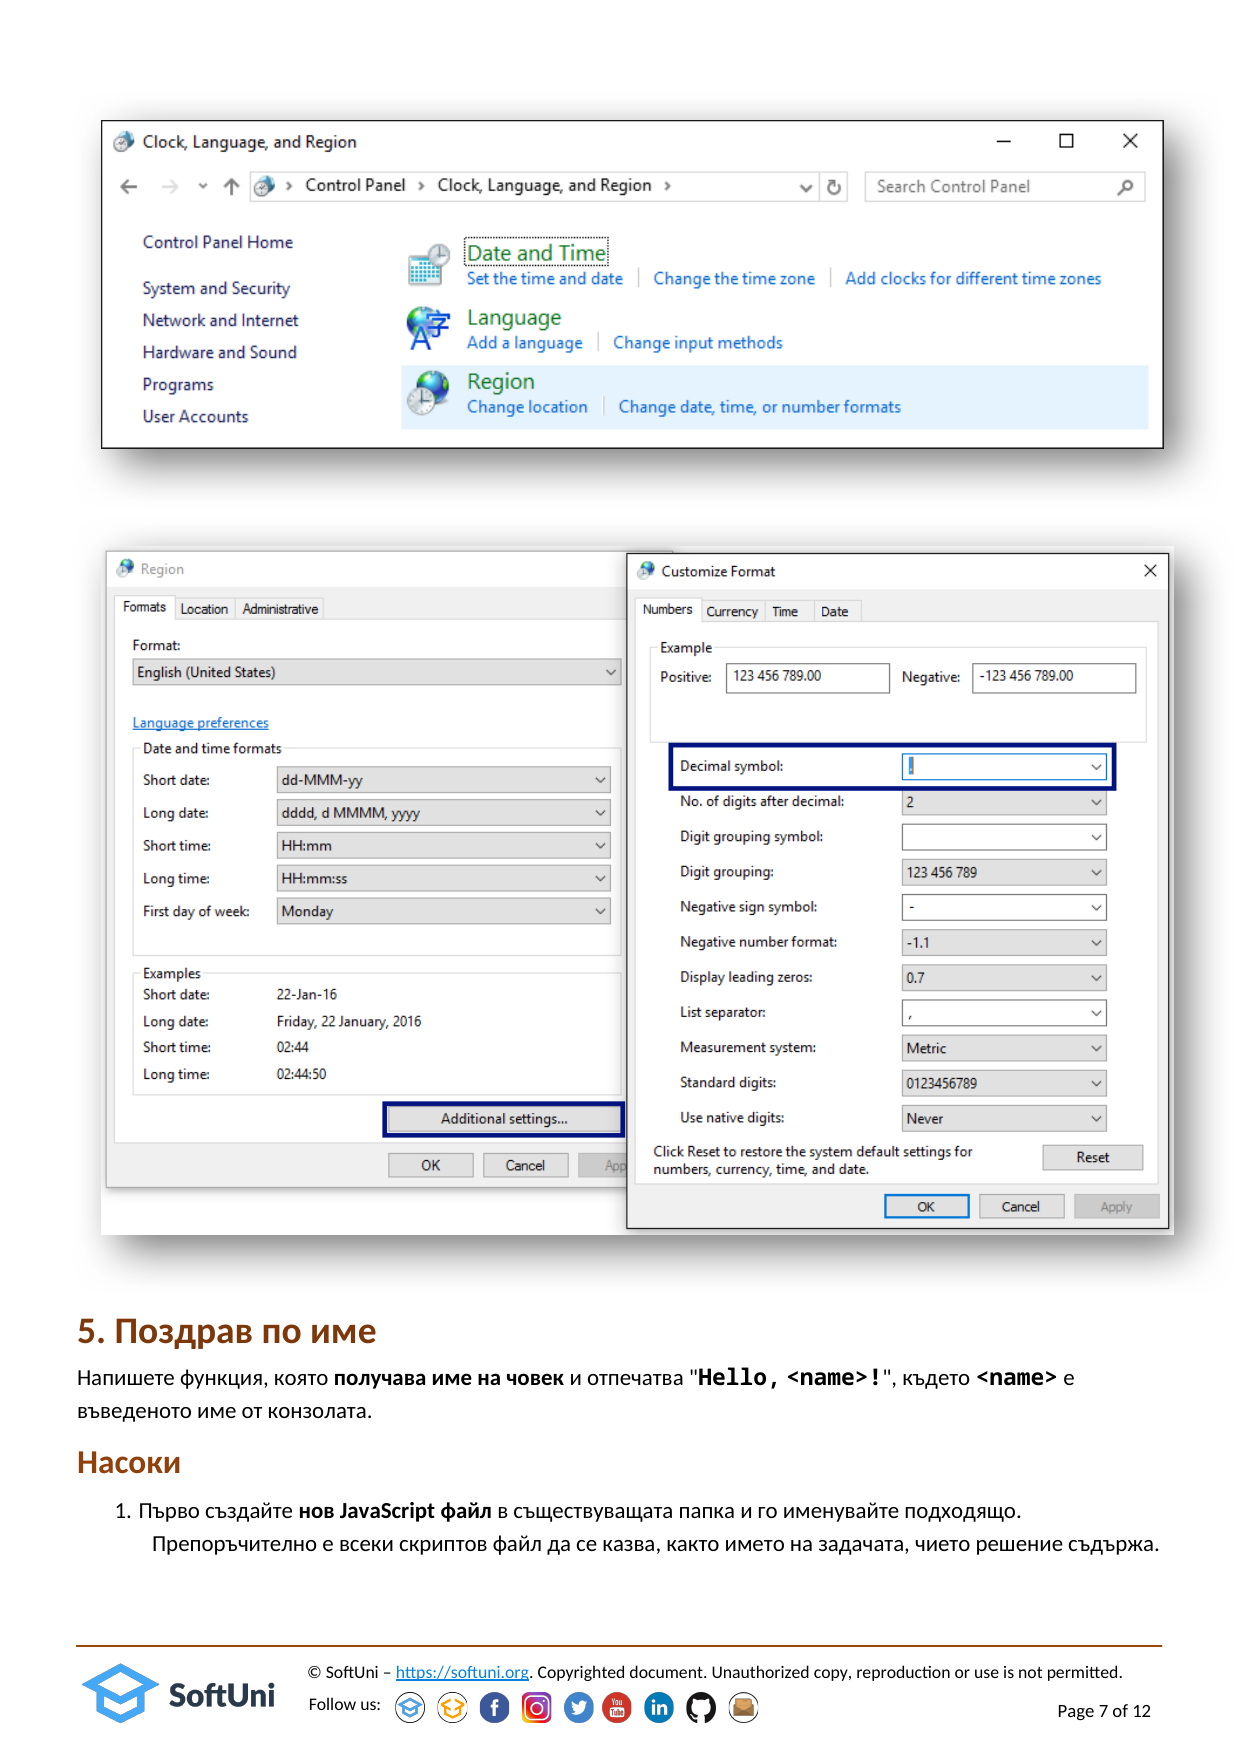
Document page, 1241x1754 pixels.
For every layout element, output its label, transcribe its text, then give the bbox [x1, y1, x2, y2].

picture [564, 1692, 594, 1723]
text Напишете функция, която получава име на човек и отпечатва "Hello, <name>!", където <name> е въведеното име от конзолата. [77, 1361, 1163, 1425]
list Първо създайте нов JavaScript файл в съществуващата папка и го именувайте подходящо. Препоръчително е всеки скриптов файл да се казва, както името на задачата, чието решение съдържа. [114, 1496, 1163, 1557]
picture [101, 546, 1174, 1235]
picture [644, 1692, 653, 1701]
picture [644, 1714, 653, 1723]
picture [437, 1692, 468, 1723]
picture [728, 1692, 759, 1723]
picture [75, 1658, 281, 1729]
subtitle Насоки [77, 1441, 1163, 1482]
picture [522, 1692, 552, 1723]
picture [686, 1692, 716, 1723]
picture [479, 1692, 510, 1723]
picture [665, 1714, 674, 1723]
picture [101, 120, 1164, 449]
picture [665, 1692, 674, 1701]
picture [658, 1705, 667, 1714]
subtitle Поздрав по име [77, 1307, 1163, 1353]
picture [602, 1692, 632, 1723]
picture [395, 1692, 425, 1723]
